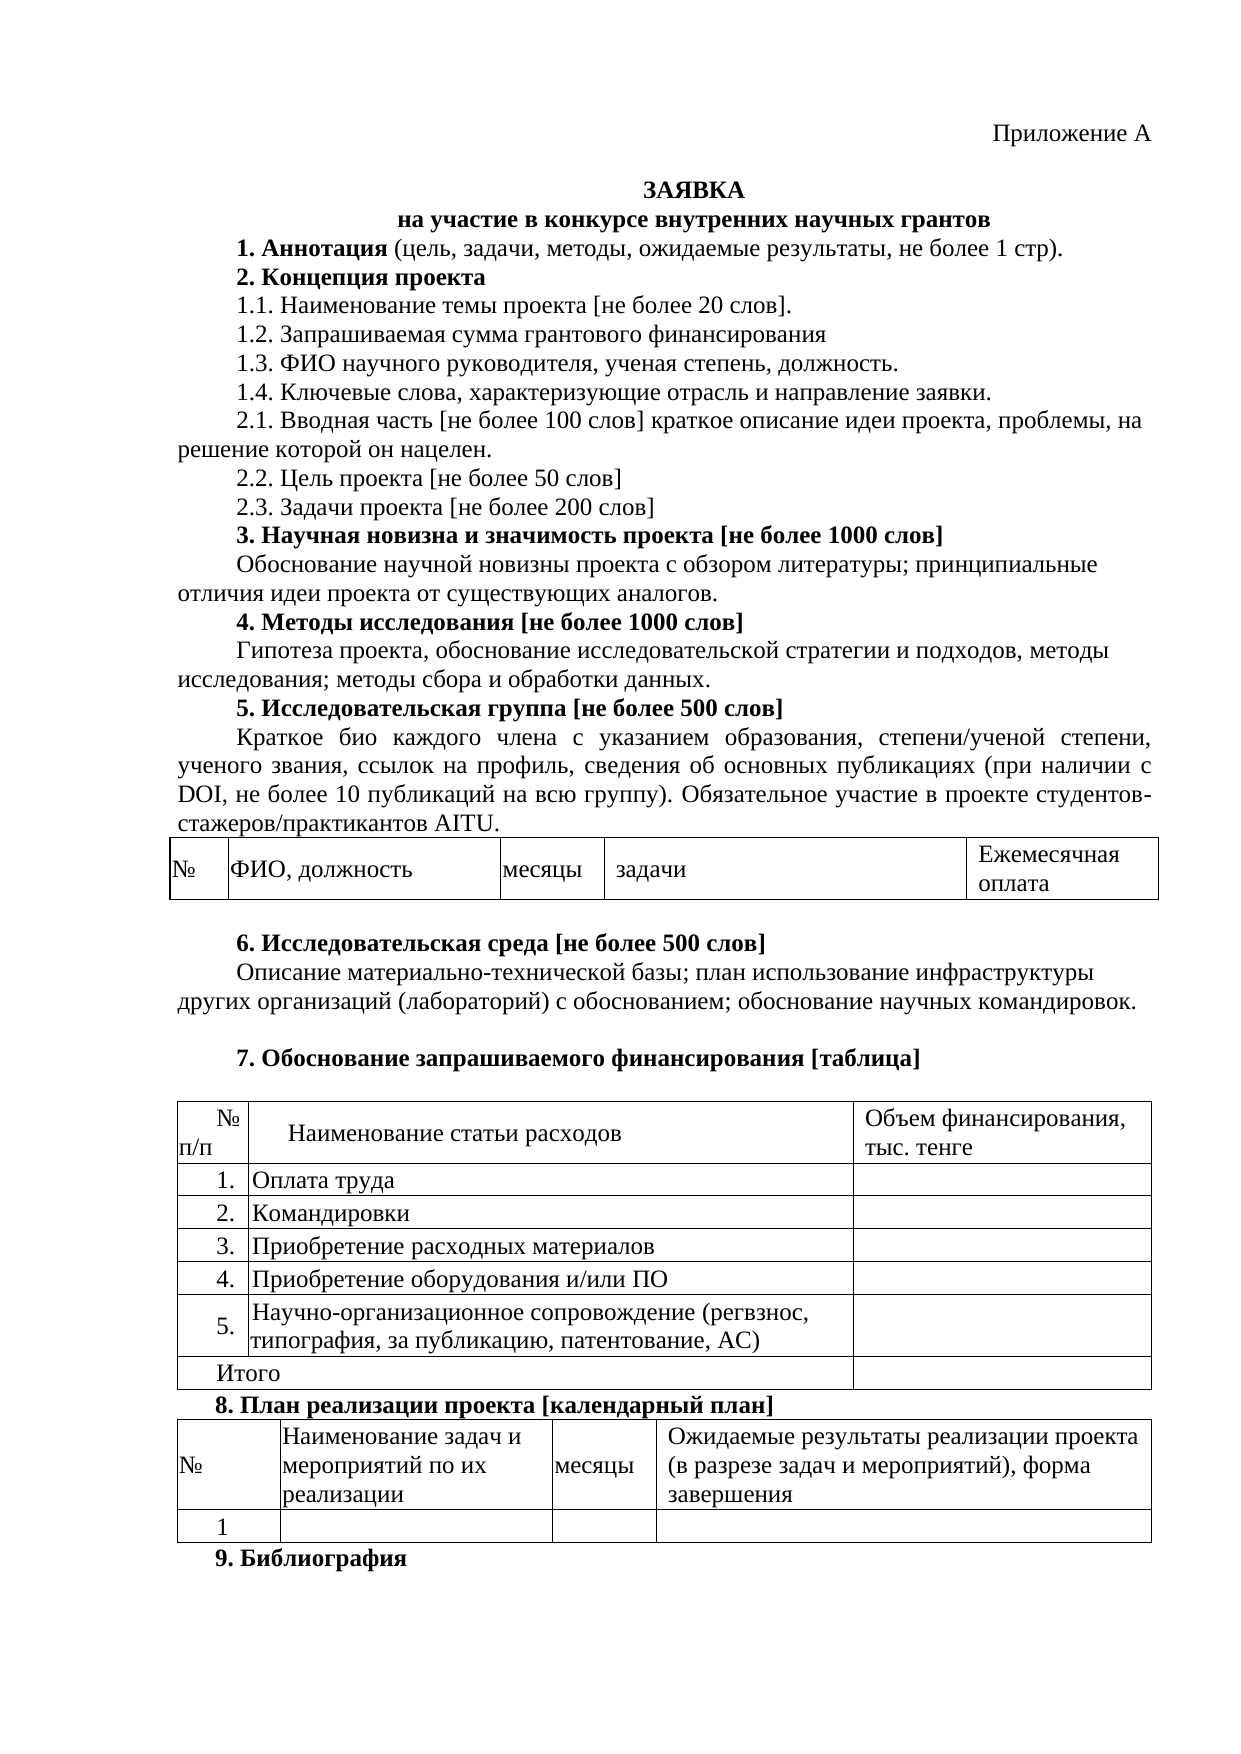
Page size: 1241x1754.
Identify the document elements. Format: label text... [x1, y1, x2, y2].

table_cell Командировки [249, 1196, 853, 1228]
text на участие в конкурсе внутренних научных грантов [177, 204, 1152, 233]
table_header Объем финансирования, тыс. тенге [854, 1102, 1151, 1162]
text 6. Исследовательская среда [не более 500 слов] [177, 928, 1152, 957]
table_header ФИО, должность [229, 838, 500, 898]
text 2.2. Цель проекта [не более 50 слов] [177, 463, 1152, 492]
table_cell [553, 1510, 656, 1542]
table_header Наименование задач и мероприятий по их реализации [281, 1420, 552, 1509]
text 1.4. Ключевые слова, характеризующие отрасль и направление заявки. [177, 377, 1152, 406]
table_cell Оплата труда [249, 1164, 853, 1195]
table_header месяцы [501, 838, 604, 898]
text 3. Научная новизна и значимость проекта [не более 1000 слов] [177, 521, 1152, 549]
text Обоснование научной новизны проекта с обзором литературы; принципиальные отличия идеи проекта от существующих аналогов. [177, 549, 1152, 607]
text ЗАЯВКА [177, 176, 1152, 204]
table_cell [281, 1510, 552, 1542]
table_cell 1 [178, 1510, 280, 1542]
table_header Ежемесячная оплата [967, 838, 1158, 898]
table_header месяцы [553, 1420, 656, 1509]
text 1.1. Наименование темы проекта [не более 20 слов]. [177, 291, 1152, 319]
text Приложение А [177, 118, 1152, 147]
text Гипотеза проекта, обоснование исследовательской стратегии и подходов, методы исследования; методы сбора и обработки данных. [177, 636, 1152, 693]
text 1.3. ФИО научного руководителя, ученая степень, должность. [177, 348, 1152, 377]
text 5. Исследовательская группа [не более 500 слов] [177, 693, 1152, 722]
table_cell 1. [178, 1164, 248, 1195]
table_cell Приобретение расходных материалов [249, 1229, 853, 1261]
table_header № п/п [178, 1102, 248, 1162]
text 1. Аннотация (цель, задачи, методы, ожидаемые результаты, не более 1 стр). [177, 233, 1152, 262]
table_cell Итого [178, 1357, 853, 1389]
table_header Ожидаемые результаты реализации проекта (в разрезе задач и мероприятий), форма завершения [657, 1420, 1151, 1509]
text 2. Концепция проекта [177, 262, 1152, 291]
text 8. План реализации проекта [календарный план] [177, 1390, 1152, 1418]
text 1.2. Запрашиваемая сумма грантового финансирования [177, 319, 1152, 348]
table_cell [657, 1510, 1151, 1542]
table_cell [854, 1357, 1151, 1389]
table_header № [171, 838, 228, 898]
text Краткое био каждого члена с указанием образования, степени/ученой степени, ученого звания, ссылок на профиль, сведения об основных публикациях (при наличии с DOI, не более 10 публикаций на всю группу). Обязательное участие в проекте студентов-стажеров/практикантов AITU. [177, 722, 1152, 837]
text 9. Библиография [177, 1543, 1152, 1572]
text 2.1. Вводная часть [не более 100 слов] краткое описание идеи проекта, проблемы, на решение которой он нацелен. [177, 406, 1152, 463]
table_cell [854, 1229, 1151, 1261]
table_header задачи [605, 838, 966, 898]
table_header № [178, 1420, 280, 1509]
table_cell 4. [178, 1262, 248, 1294]
table_cell 3. [178, 1229, 248, 1261]
table_cell [854, 1295, 1151, 1356]
table_cell Научно-организационное сопровождение (регвзнос, типография, за публикацию, патентование, АС) [249, 1295, 853, 1356]
table_header Наименование статьи расходов [249, 1102, 853, 1162]
table_cell [854, 1164, 1151, 1195]
table_cell [854, 1262, 1151, 1294]
table_cell Приобретение оборудования и/или ПО [249, 1262, 853, 1294]
text 4. Методы исследования [не более 1000 слов] [177, 607, 1152, 636]
table_cell [854, 1196, 1151, 1228]
text Описание материально-технической базы; план использование инфраструктуры других организаций (лабораторий) с обоснованием; обоснование научныx командировок. [177, 957, 1152, 1014]
table_cell 5. [178, 1295, 248, 1356]
table_cell 2. [178, 1196, 248, 1228]
text 2.3. Задачи проекта [не более 200 слов] [177, 492, 1152, 521]
text 7. Обоснование запрашиваемого финансирования [таблица] [177, 1043, 1152, 1072]
